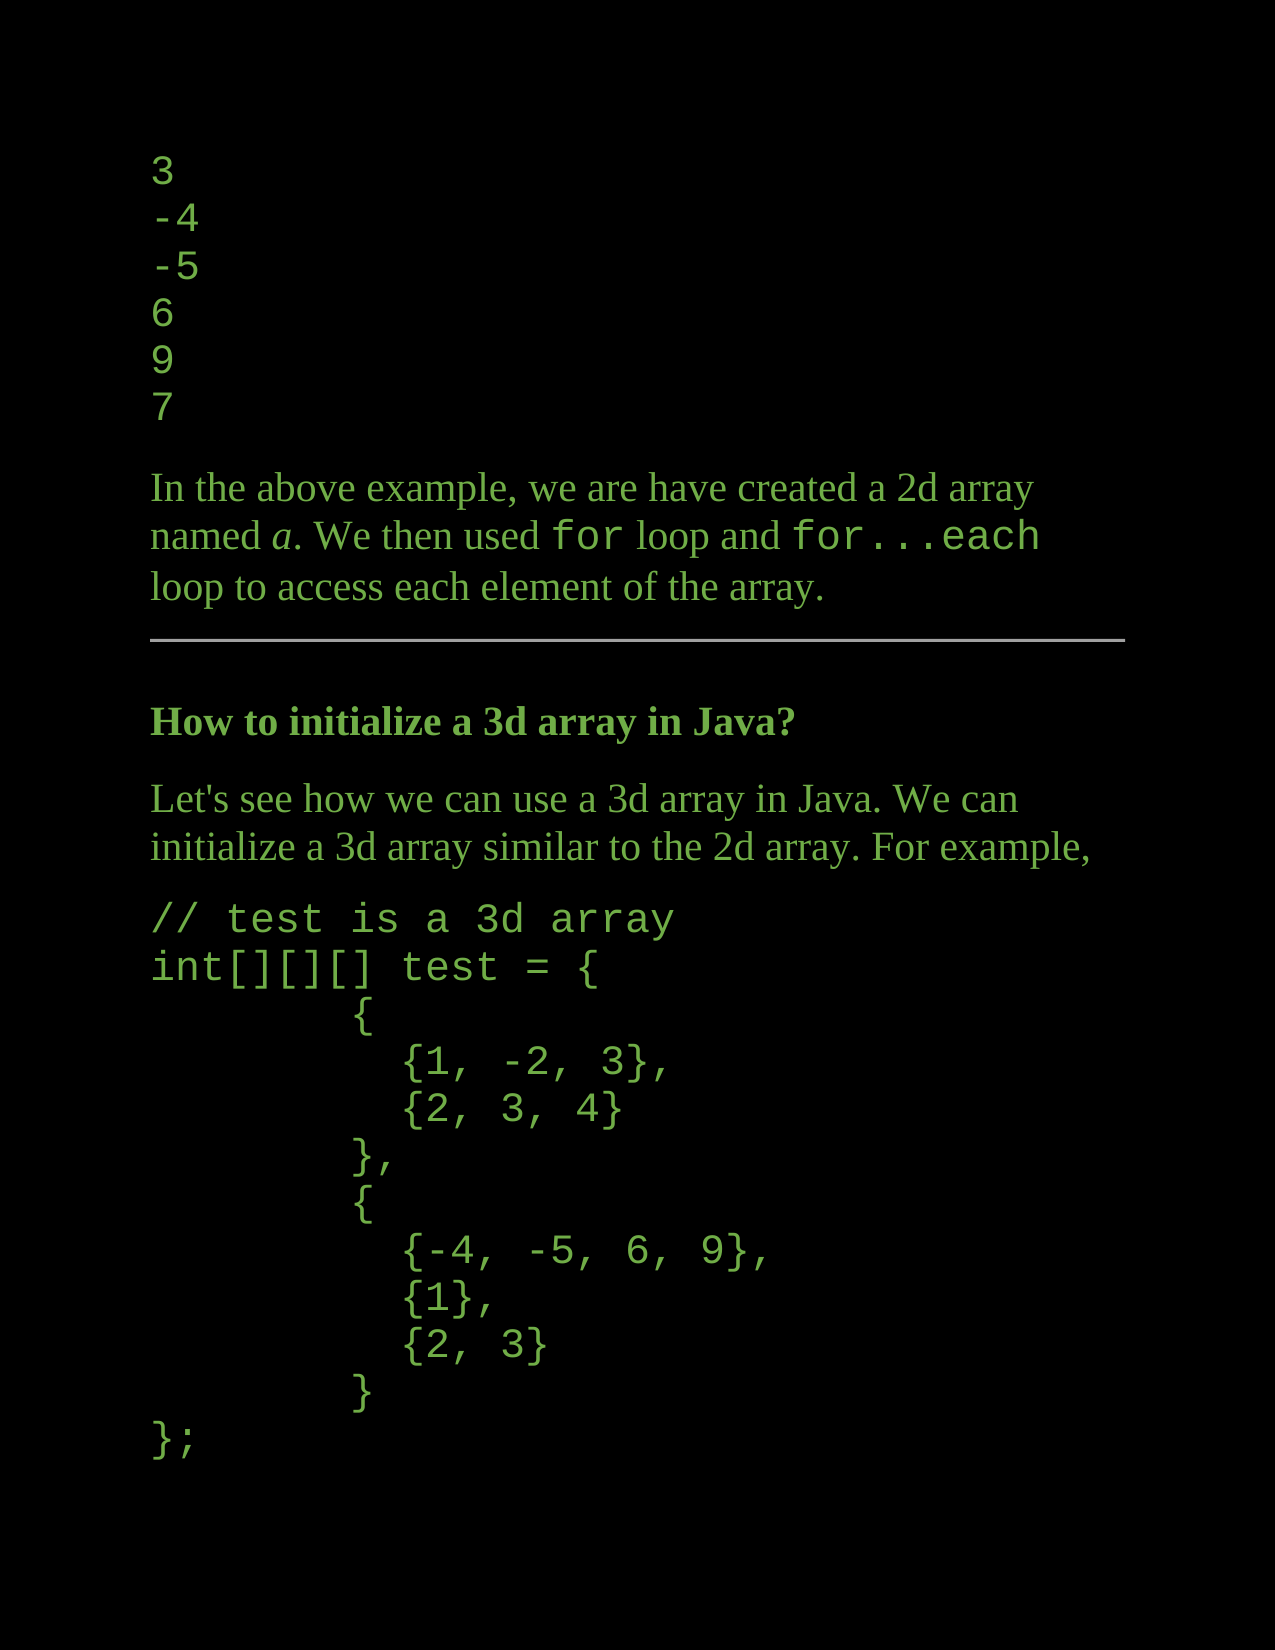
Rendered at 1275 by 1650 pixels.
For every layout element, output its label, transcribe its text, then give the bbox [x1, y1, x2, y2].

text -4 [150, 197, 1125, 244]
text 7 [150, 386, 1125, 433]
text How to initialize a 3d array in Java? [150, 696, 1125, 744]
text }, [150, 1134, 1125, 1181]
text {1}, [150, 1276, 1125, 1323]
text 6 [150, 292, 1125, 339]
text 3 [150, 150, 1125, 197]
text // test is a 3d array [150, 898, 1125, 945]
text { [150, 1181, 1125, 1228]
text } [150, 1370, 1125, 1417]
text {1, -2, 3}, [150, 1039, 1125, 1087]
text -5 [150, 244, 1125, 292]
text In the above example, we are have created a 2d array named a. We then used for loop and for...each loop to access each element of the array. [150, 462, 1125, 609]
text }; [150, 1417, 1125, 1464]
text 9 [150, 339, 1125, 386]
text { [150, 992, 1125, 1039]
text Let's see how we can use a 3d array in Java. We can initialize a 3d array similar to the 2d array. For example, [150, 773, 1125, 869]
text int[][][] test = { [150, 945, 1125, 992]
text {2, 3, 4} [150, 1087, 1125, 1134]
text {-4, -5, 6, 9}, [150, 1228, 1125, 1276]
text {2, 3} [150, 1323, 1125, 1370]
